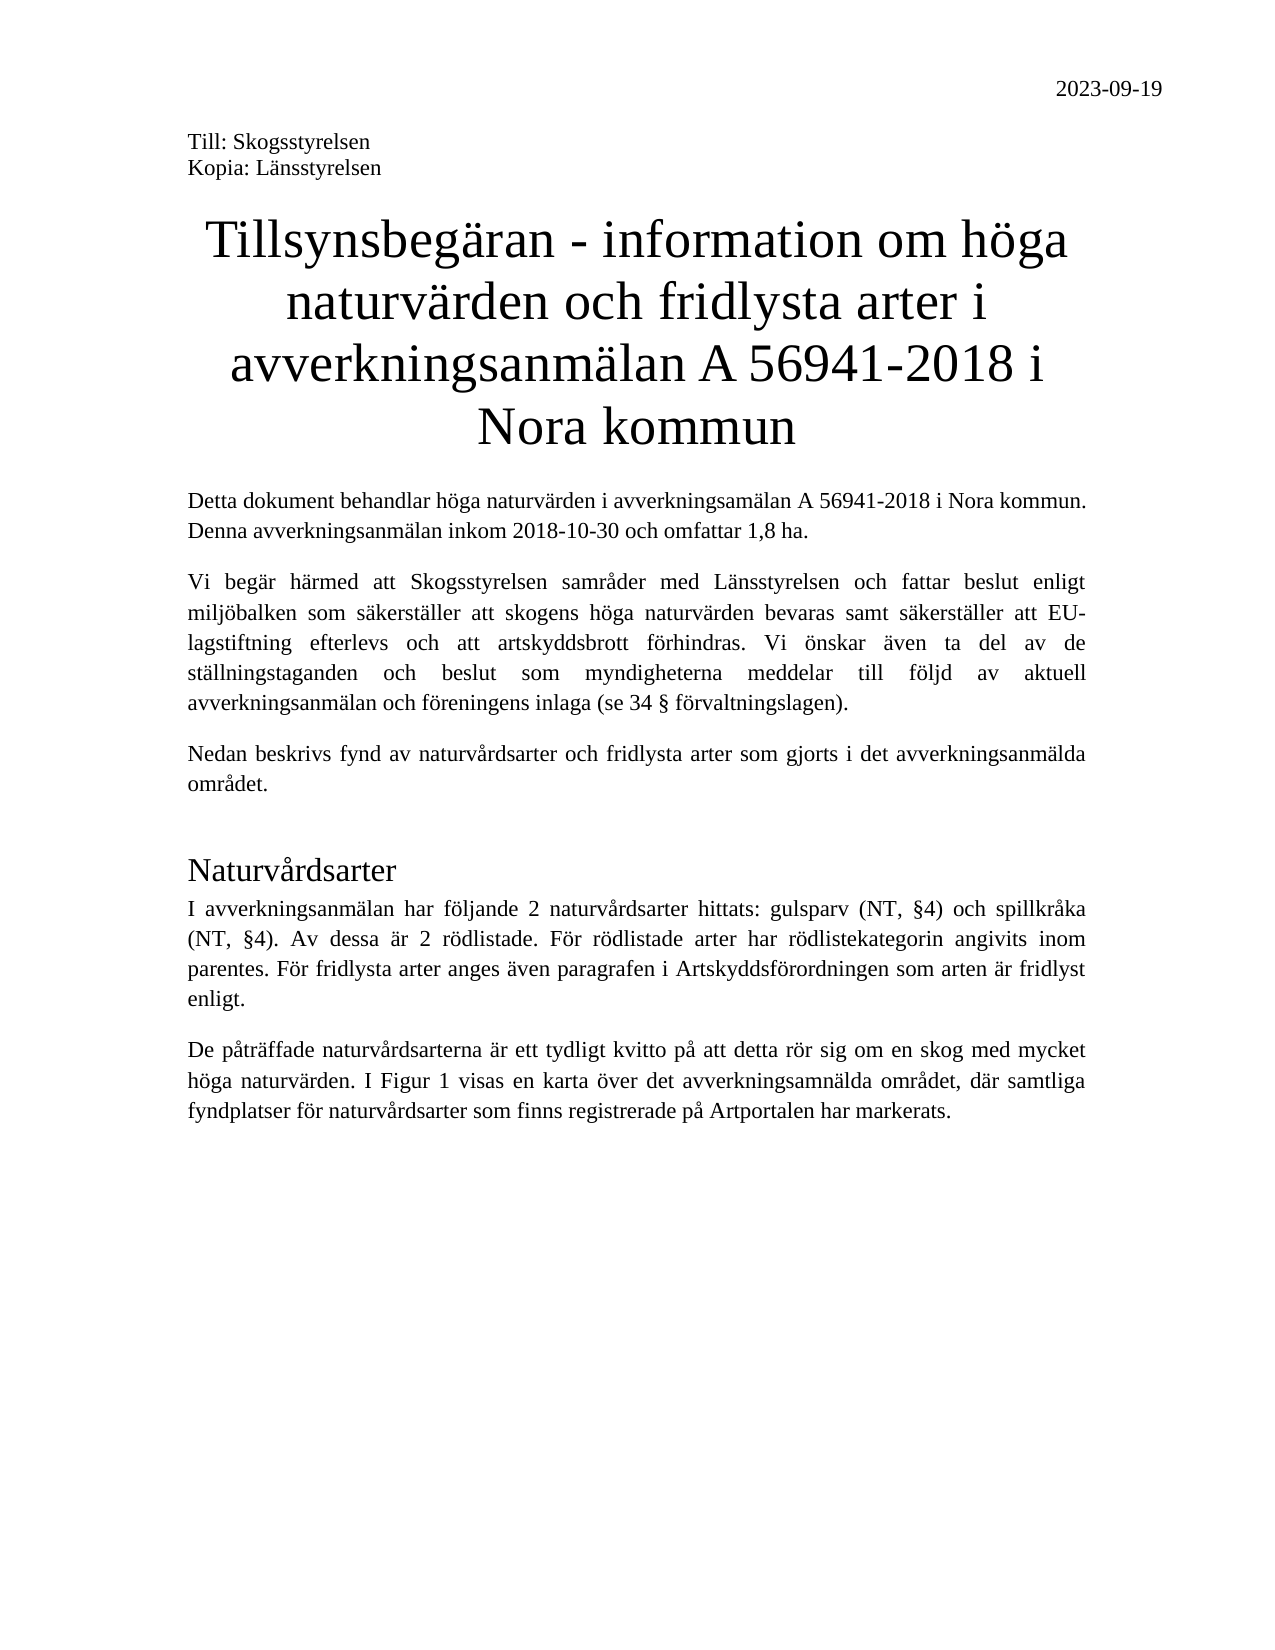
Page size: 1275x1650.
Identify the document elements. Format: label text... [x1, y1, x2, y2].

text Vi begär härmed att Skogsstyrelsen samråder med Länsstyrelsen och fattar beslut enligt miljöbalken som säkerställer att skogens höga naturvärden bevaras samt säkerställer att EU-lagstiftning efterlevs och att artskyddsbrott förhindras. Vi önskar även ta del av de ställningstaganden och beslut som myndigheterna meddelar till följd av aktuell avverkningsanmälan och föreningens inlaga (se 34 § förvaltningslagen). [187, 568, 1087, 716]
text I avverkningsanmälan har följande 2 naturvårdsarter hittats: gulsparv (NT, §4) och spillkråka (NT, §4). Av dessa är 2 rödlistade. För rödlistade arter har rödlistekategorin angivits inom parentes. För fridlysta arter anges även paragrafen i Artskyddsförordningen som arten är fridlyst enligt. [187, 895, 1087, 1012]
subtitle Naturvårdsarter [187, 851, 1087, 889]
text De påträffade naturvårdsarterna är ett tydligt kvitto på att detta rör sig om en skog med mycket höga naturvärden. I Figur 1 visas en karta över det avverkningsamnälda området, där samtliga fyndplatser för naturvårdsarter som finns registrerade på Artportalen har markerats. [187, 1036, 1087, 1123]
text Nedan beskrivs fynd av naturvårdsarter och fridlysta arter som gjorts i det avverkningsanmälda området. [187, 740, 1087, 797]
title Tillsynsbegäran - information om höga naturvärden och fridlysta arter i avverkningsanmälan A 56941-2018 i Nora kommun [187, 207, 1087, 456]
text Detta dokument behandlar höga naturvärden i avverkningsamälan A 56941-2018 i Nora kommun. Denna avverkningsanmälan inkom 2018-10-30 och omfattar 1,8 ha. [187, 487, 1087, 544]
